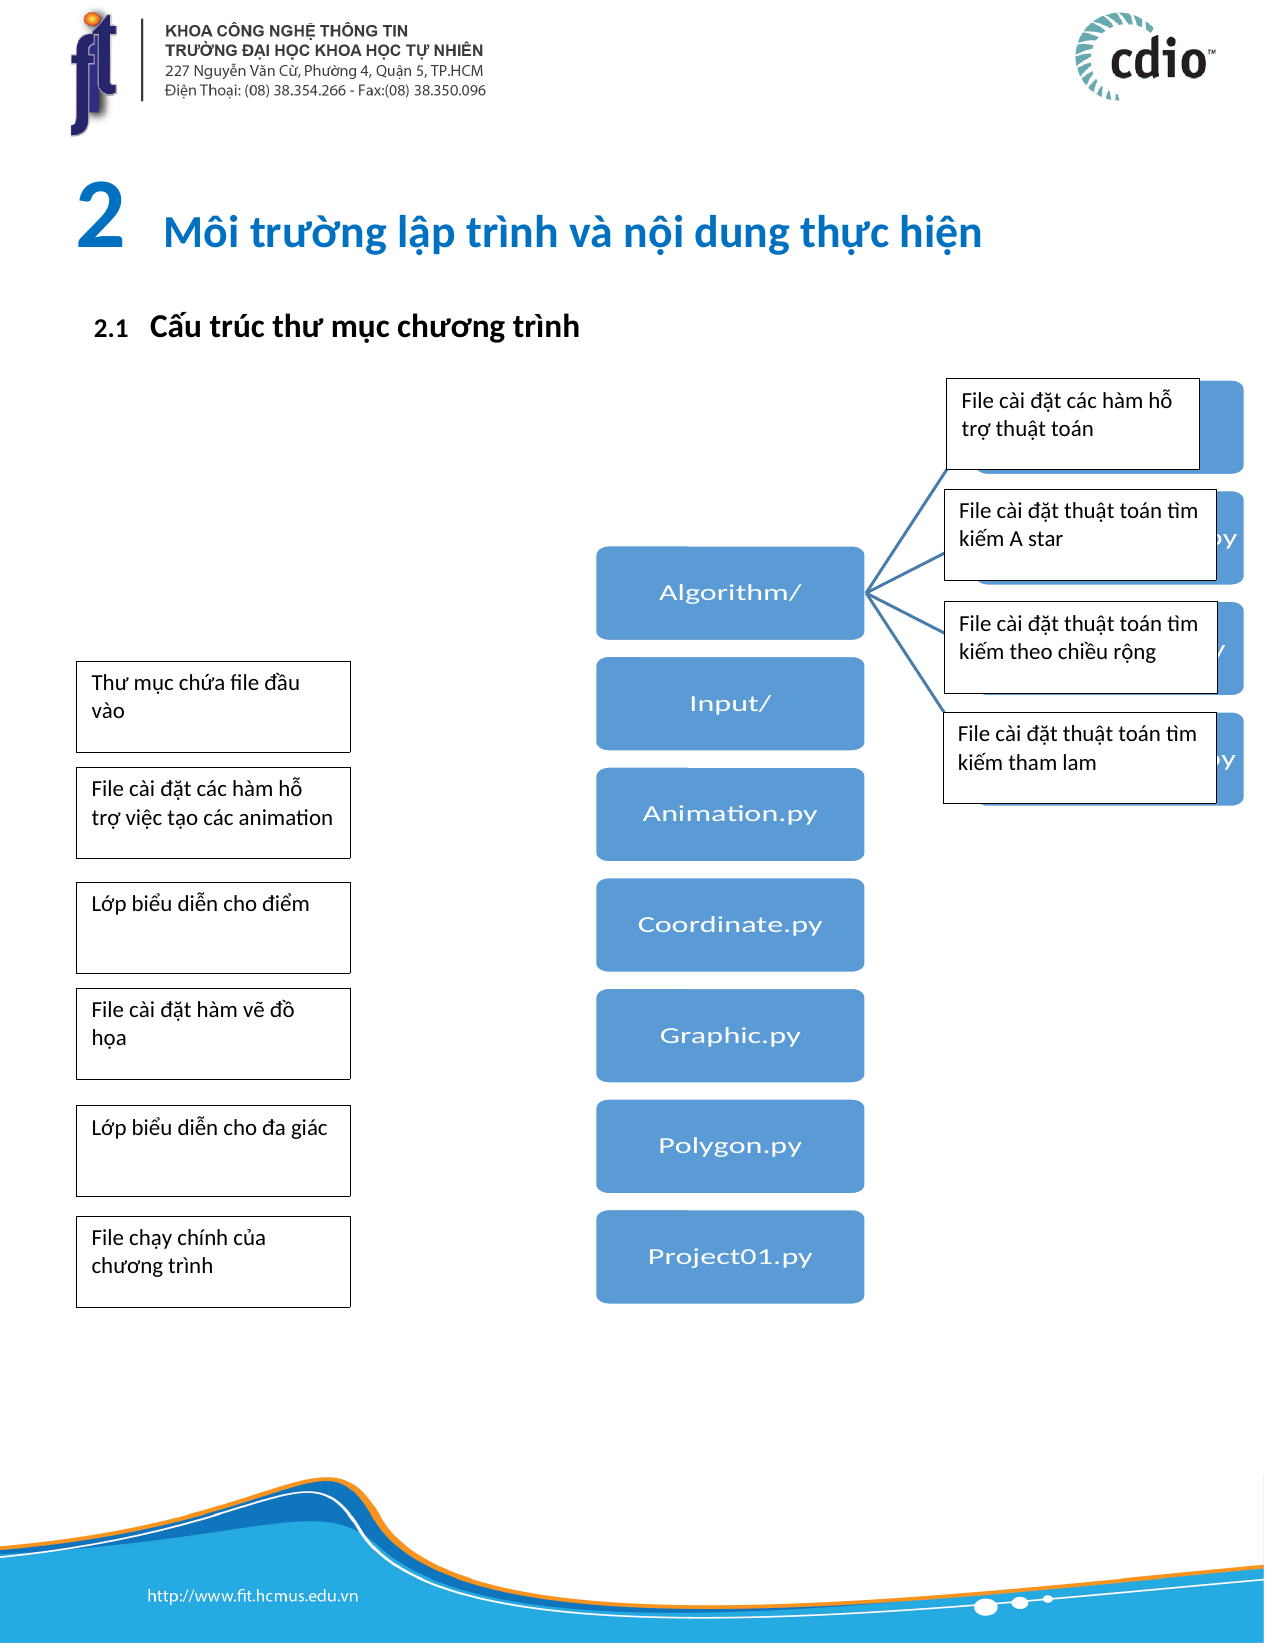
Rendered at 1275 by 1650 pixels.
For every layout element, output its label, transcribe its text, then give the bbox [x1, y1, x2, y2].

picture [0, 1474, 1275, 1643]
subtitle Cấu trúc thư mục chương trình [94, 305, 1200, 346]
subtitle Môi trường lập trình và nội dung thực hiện [75, 150, 1200, 272]
picture [47, 1, 1228, 160]
